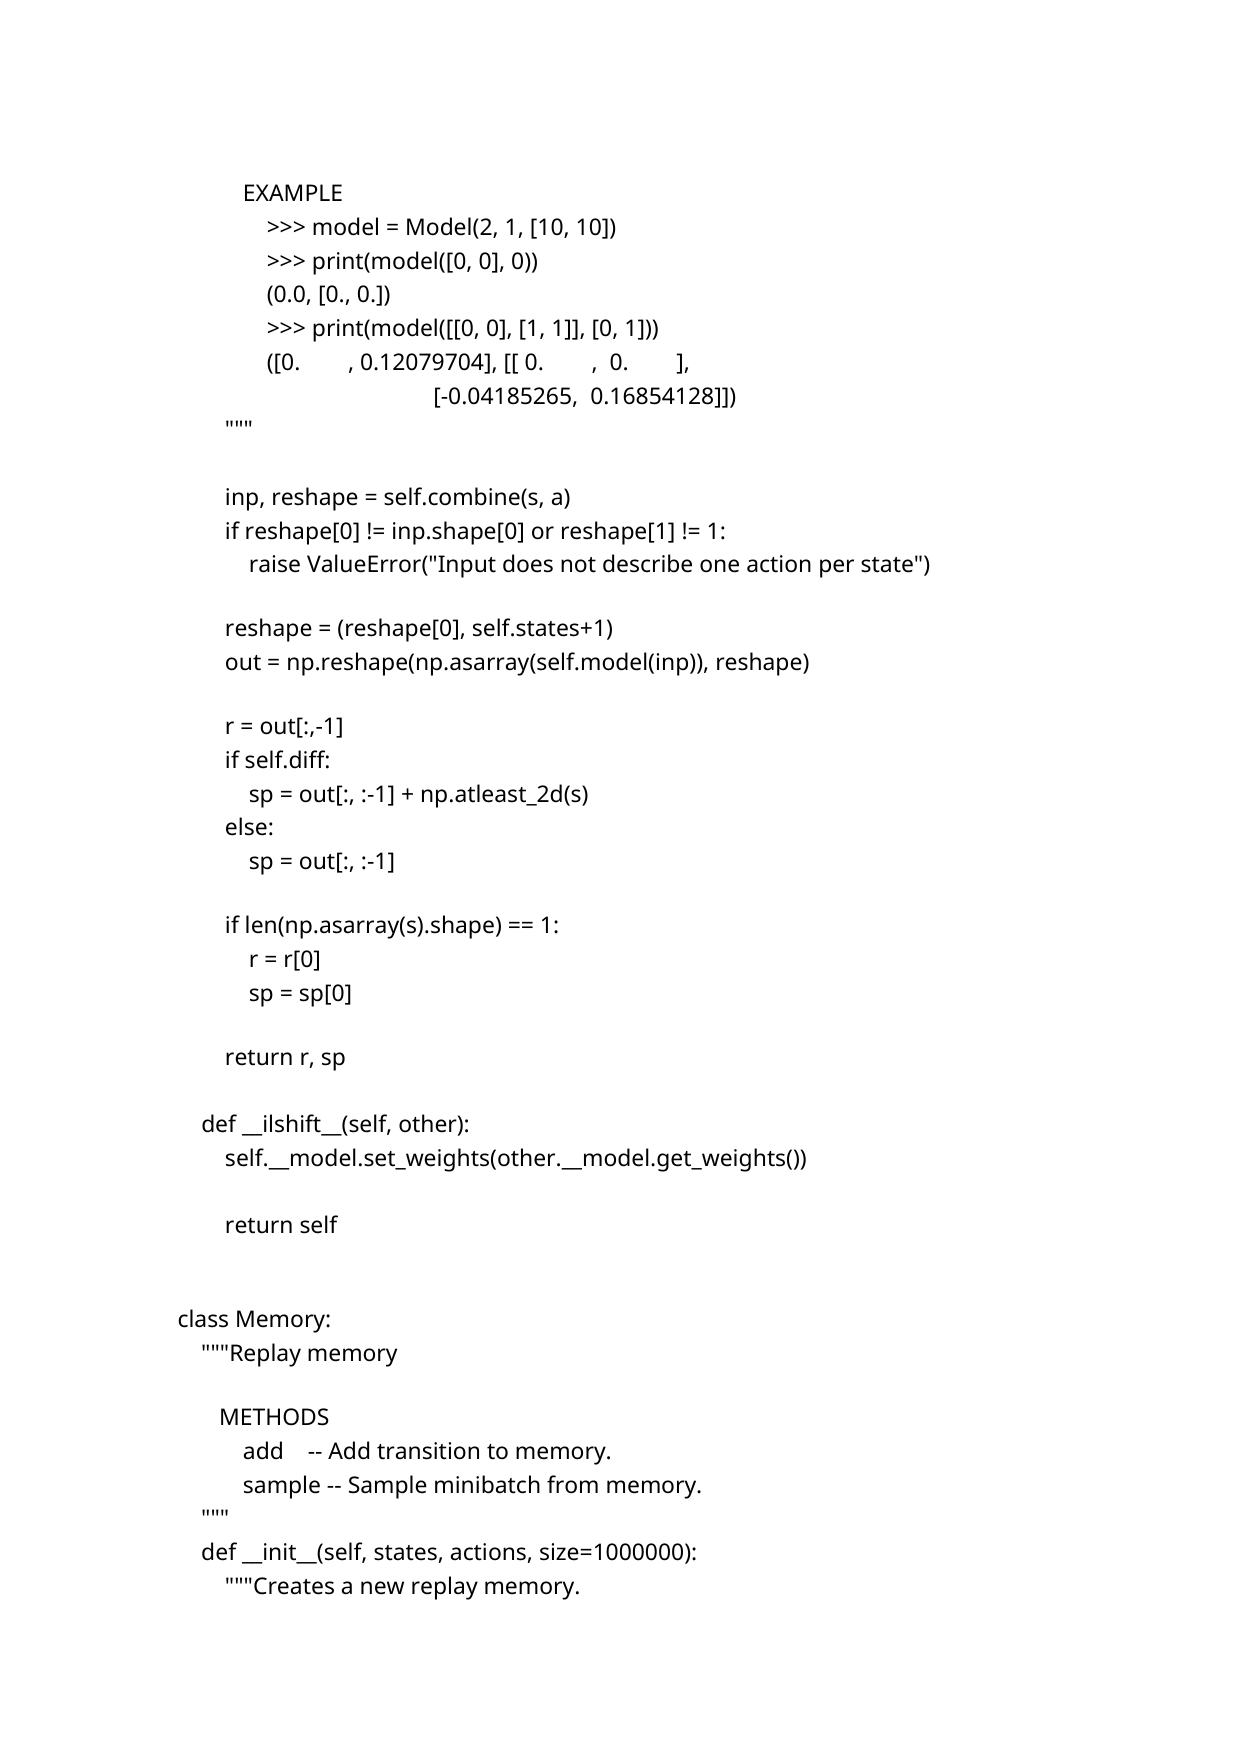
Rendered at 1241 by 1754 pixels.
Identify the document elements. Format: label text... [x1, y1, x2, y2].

text >>> print(model([[0, 0], [1, 1]], [0, 1])) [177, 312, 1122, 343]
text """Replay memory [177, 1337, 1122, 1368]
text """ [177, 1502, 1122, 1534]
text else: [177, 811, 1122, 843]
text r = out[:,-1] [177, 710, 1122, 741]
text sp = sp[0] [177, 977, 1122, 1008]
text r = r[0] [177, 943, 1122, 974]
text EXAMPLE [177, 177, 1122, 208]
text sp = out[:, :-1] + np.atleast_2d(s) [177, 778, 1122, 809]
text def __init__(self, states, actions, size=1000000): [177, 1536, 1122, 1567]
text inp, reshape = self.combine(s, a) [177, 481, 1122, 512]
text """ [177, 413, 1122, 445]
text if reshape[0] != inp.shape[0] or reshape[1] != 1: [177, 515, 1122, 546]
text >>> model = Model(2, 1, [10, 10]) [177, 211, 1122, 242]
text [-0.04185265, 0.16854128]]) [177, 380, 1122, 411]
text if self.diff: [177, 744, 1122, 775]
text raise ValueError("Input does not describe one action per state") [177, 548, 1122, 580]
text self.__model.set_weights(other.__model.get_weights()) [177, 1142, 1122, 1173]
text class Memory: [177, 1303, 1122, 1335]
text def __ilshift__(self, other): [177, 1108, 1122, 1139]
text reshape = (reshape[0], self.states+1) [177, 612, 1122, 644]
text METHODS [177, 1401, 1122, 1432]
text sp = out[:, :-1] [177, 845, 1122, 876]
text >>> print(model([0, 0], 0)) [177, 245, 1122, 276]
text if len(np.asarray(s).shape) == 1: [177, 909, 1122, 940]
text ([0. , 0.12079704], [[ 0. , 0. ], [177, 346, 1122, 377]
text out = np.reshape(np.asarray(self.model(inp)), reshape) [177, 646, 1122, 677]
text (0.0, [0., 0.]) [177, 278, 1122, 310]
text sample -- Sample minibatch from memory. [177, 1469, 1122, 1500]
text return self [177, 1209, 1122, 1241]
text add -- Add transition to memory. [177, 1435, 1122, 1466]
text """Creates a new replay memory. [177, 1570, 1122, 1601]
text return r, sp [177, 1041, 1122, 1072]
